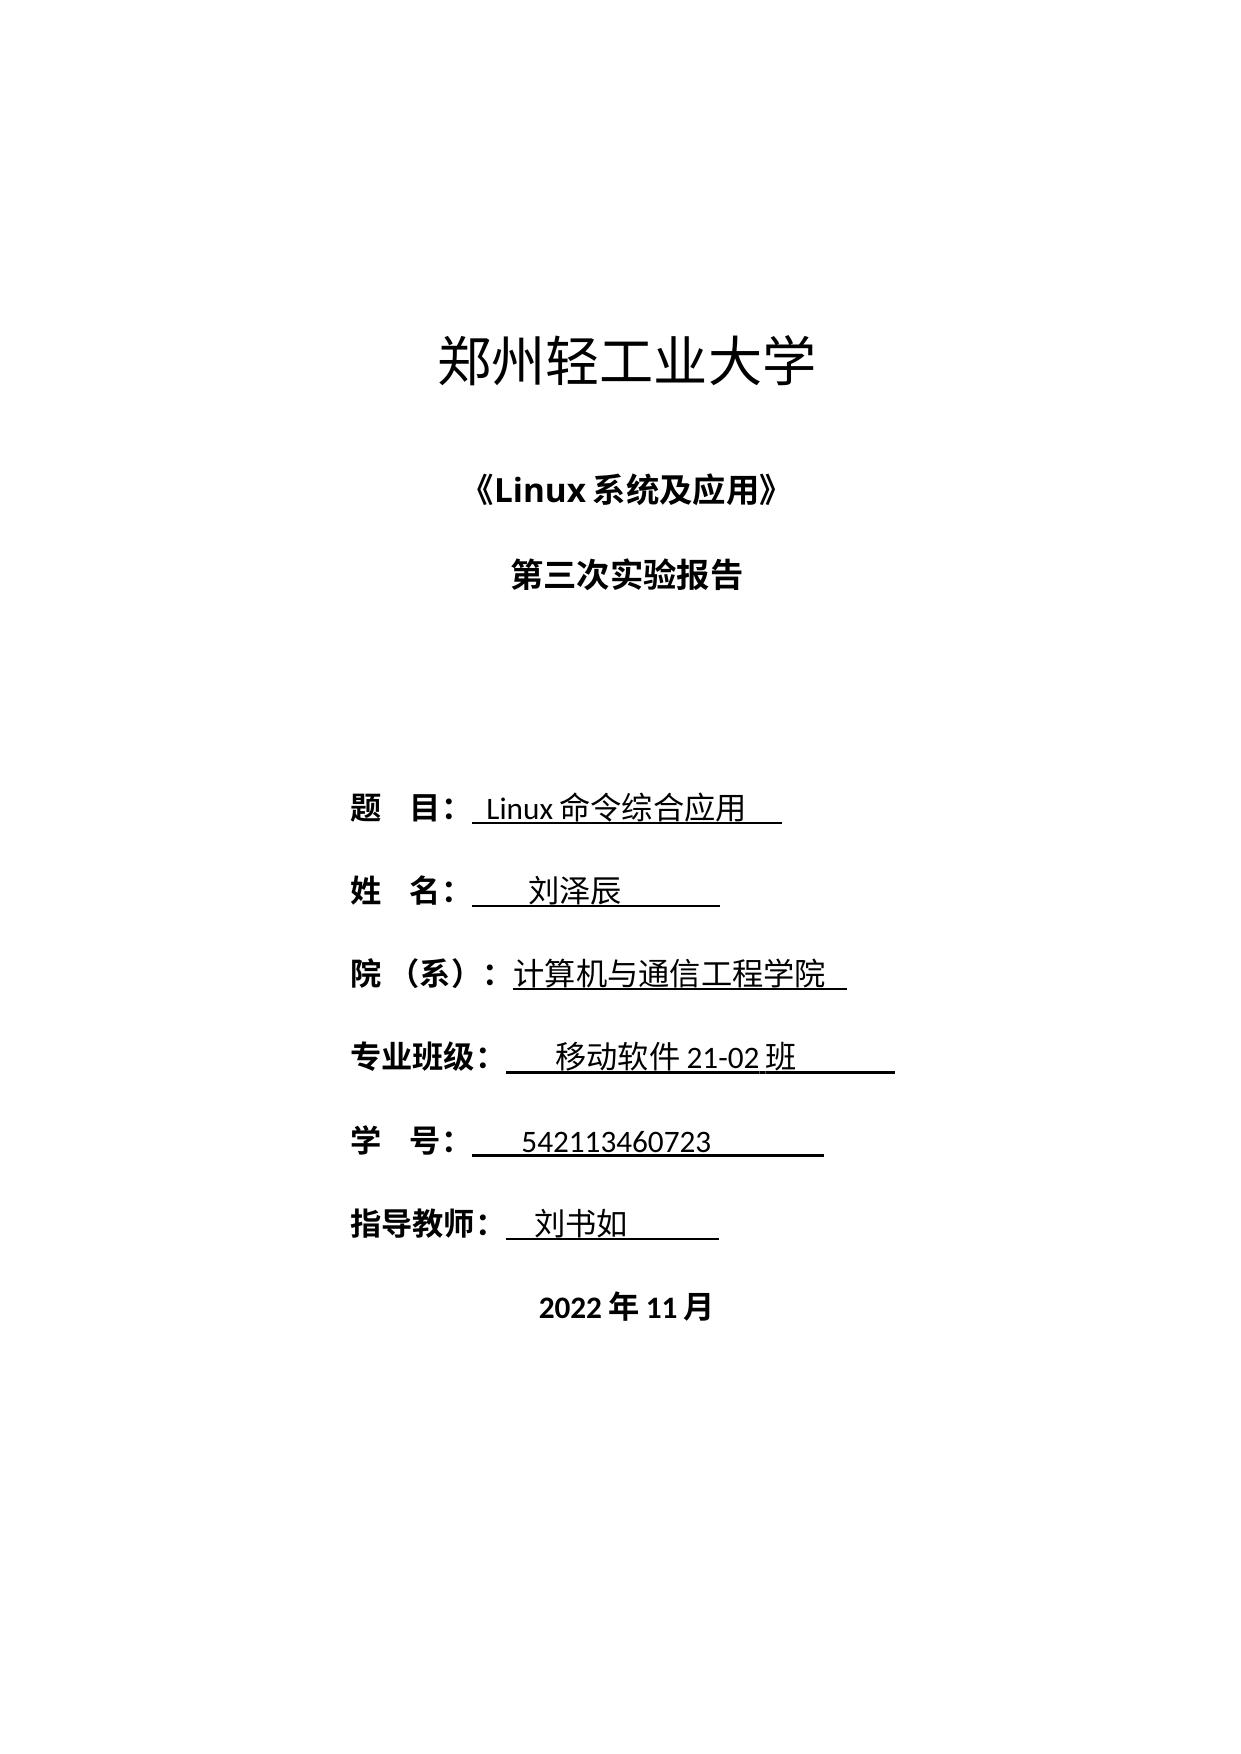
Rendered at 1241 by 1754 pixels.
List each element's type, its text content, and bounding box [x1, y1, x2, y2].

text 2022年11月 [131, 1274, 1122, 1335]
text 第三次实验报告 [131, 543, 1122, 603]
text 题 目： Linux命令综合应用 [131, 775, 1122, 836]
text 学 号： 542113460723 [131, 1108, 1122, 1169]
text 郑州轻工业大学 [131, 297, 1122, 419]
text 姓 名： 刘泽辰 [131, 858, 1122, 919]
text 指导教师： 刘书如 [131, 1191, 1122, 1252]
text 《Linux系统及应用》 [131, 458, 1122, 518]
text 院 （系）：计算机与通信工程学院 [131, 942, 1122, 1002]
text 专业班级： 移动软件21-02班 [131, 1025, 1122, 1086]
